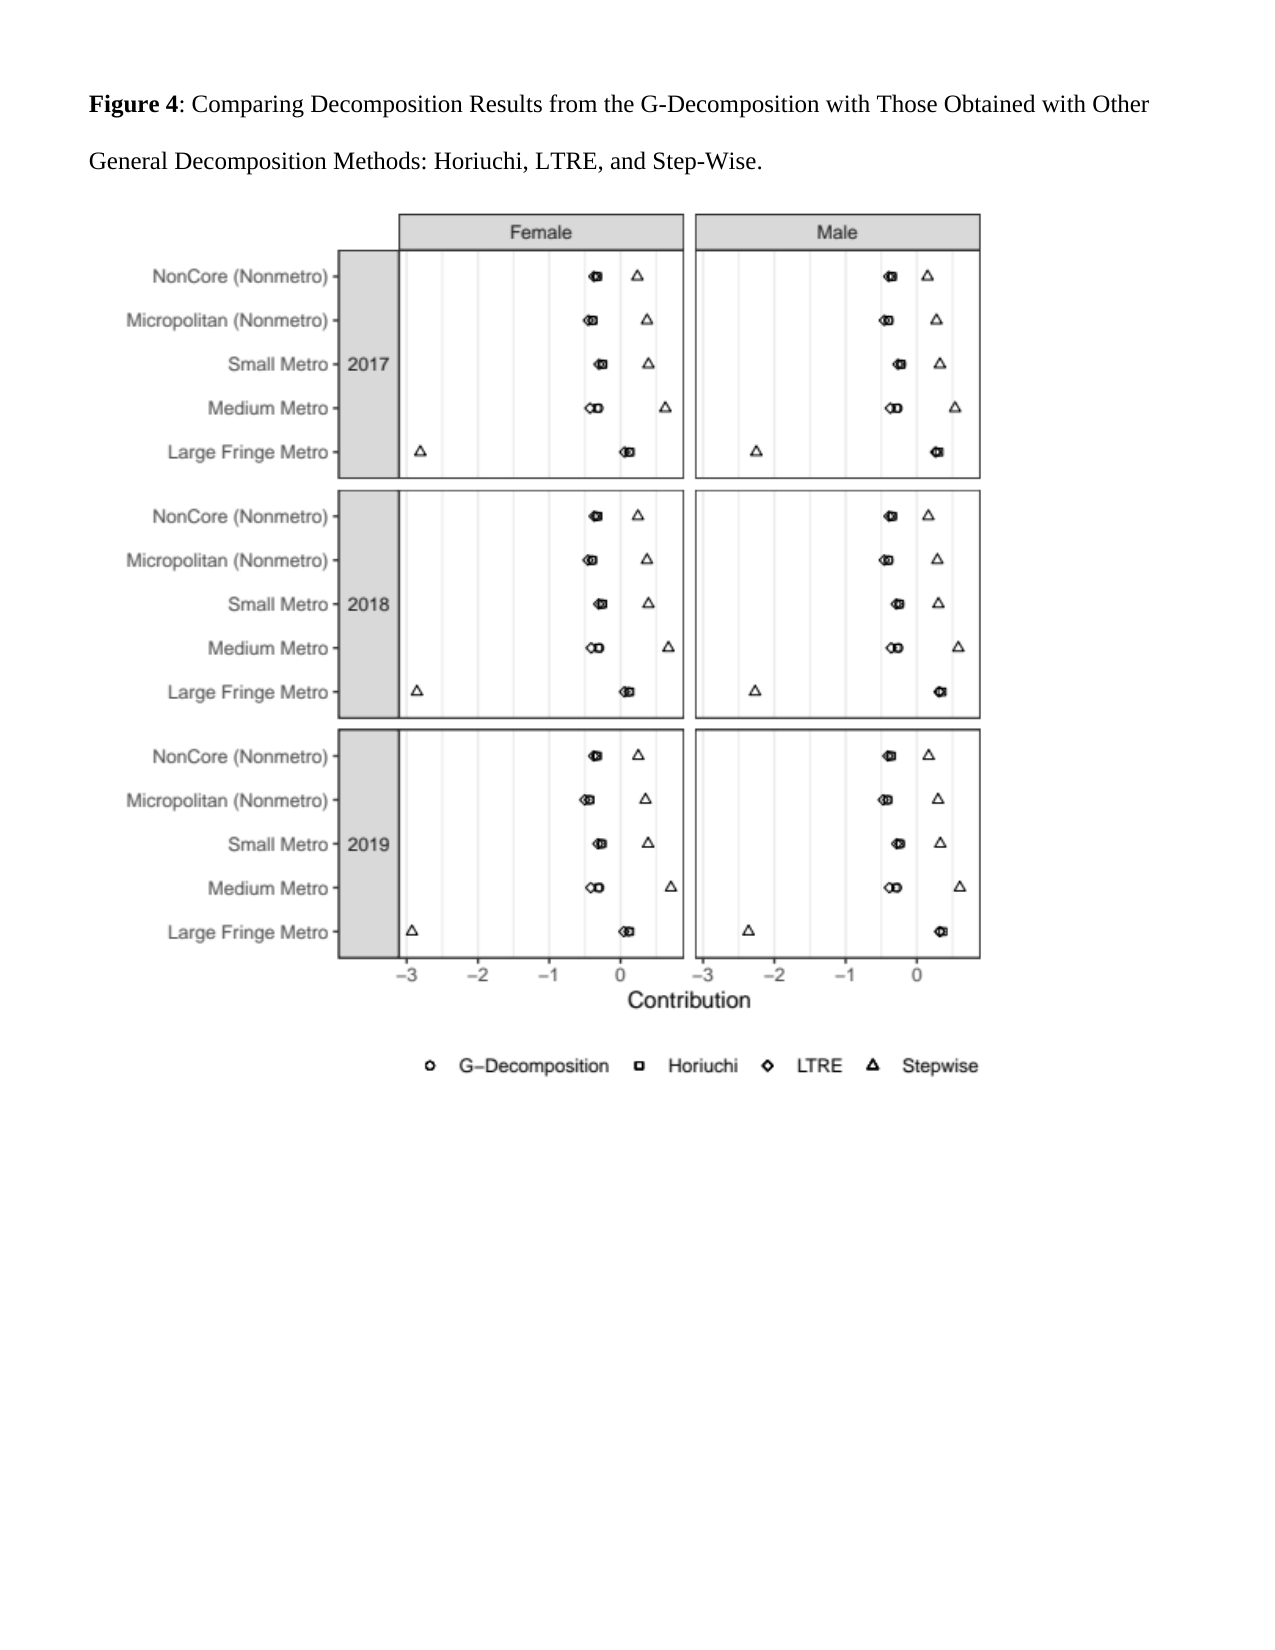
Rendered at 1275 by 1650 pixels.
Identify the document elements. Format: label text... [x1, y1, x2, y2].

text Figure 4: Comparing Decomposition Results from the G-Decomposition with Those Obtained with Other General Decomposition Methods: Horiuchi, LTRE, and Step-Wise. [89, 89, 1186, 175]
